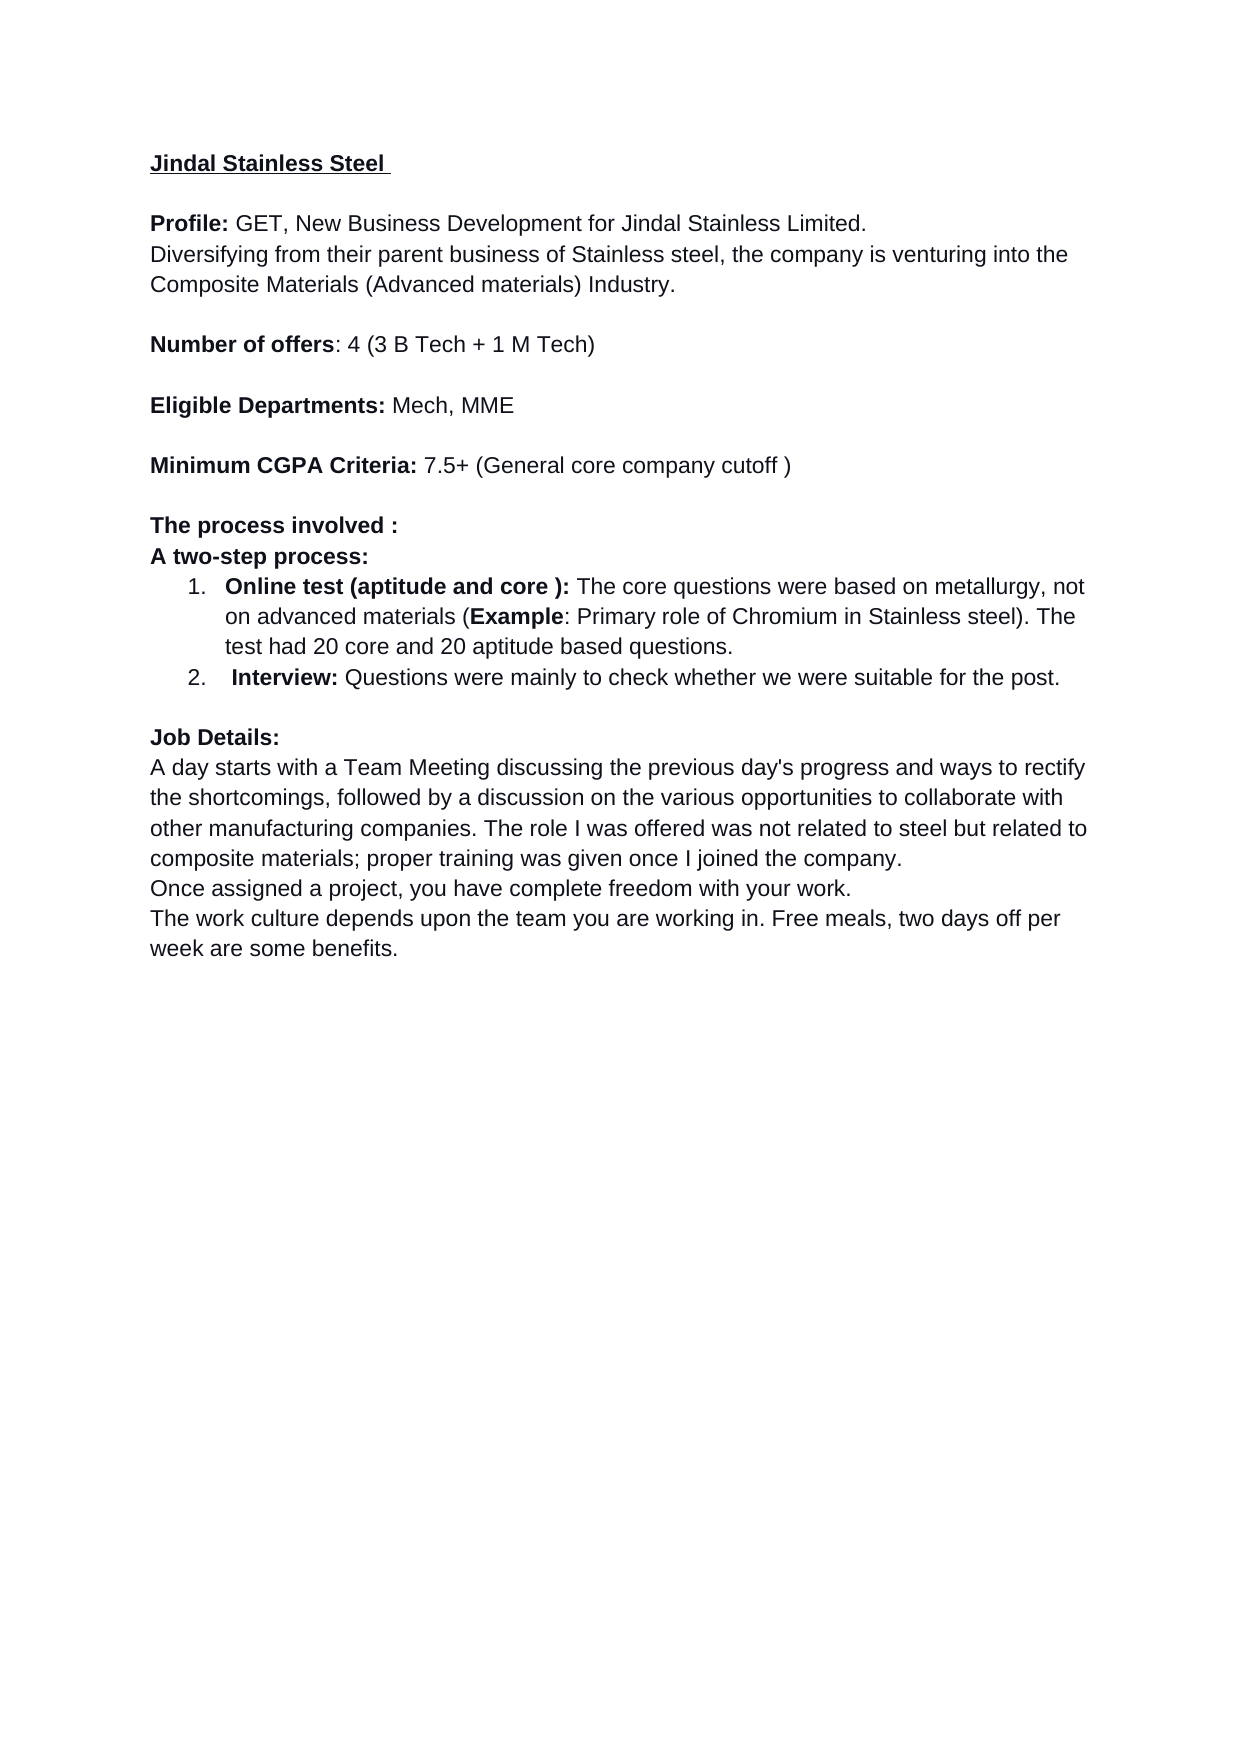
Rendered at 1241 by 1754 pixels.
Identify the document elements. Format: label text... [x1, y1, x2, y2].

list Interview: Questions were mainly to check whether we were suitable for the post. [187, 663, 1090, 690]
text Number of offers: 4 (3 B Tech + 1 M Tech) [150, 331, 1090, 358]
text Job Details: [150, 724, 1090, 750]
text A day starts with a Team Meeting discussing the previous day's progress and ways to rectify the shortcomings, followed by a discussion on the various opportunities to collaborate with other manufacturing companies. The role I was offered was not related to steel but related to composite materials; proper training was given once I joined the company. [150, 754, 1090, 871]
text Minimum CGPA Criteria: 7.5+ (General core company cutoff ) [150, 452, 1090, 478]
text A two-step process: [150, 543, 1090, 569]
list Online test (aptitude and core ): The core questions were based on metallurgy, not on advanced materials (Example: Primary role of Chromium in Stainless steel). The test had 20 core and 20 aptitude based questions. [187, 573, 1090, 660]
text Once assigned a project, you have complete freedom with your work. [150, 875, 1090, 901]
text Jindal Stainless Steel [150, 150, 1090, 176]
text Diversifying from their parent business of Stainless steel, the company is venturing into the Composite Materials (Advanced materials) Industry. [150, 241, 1090, 297]
text Eligible Departments: Mech, MME [150, 392, 1090, 418]
text Profile: GET, New Business Development for Jindal Stainless Limited. [150, 210, 1090, 237]
text The process involved : [150, 512, 1090, 539]
text The work culture depends upon the team you are working in. Free meals, two days off per week are some benefits. [150, 905, 1090, 962]
